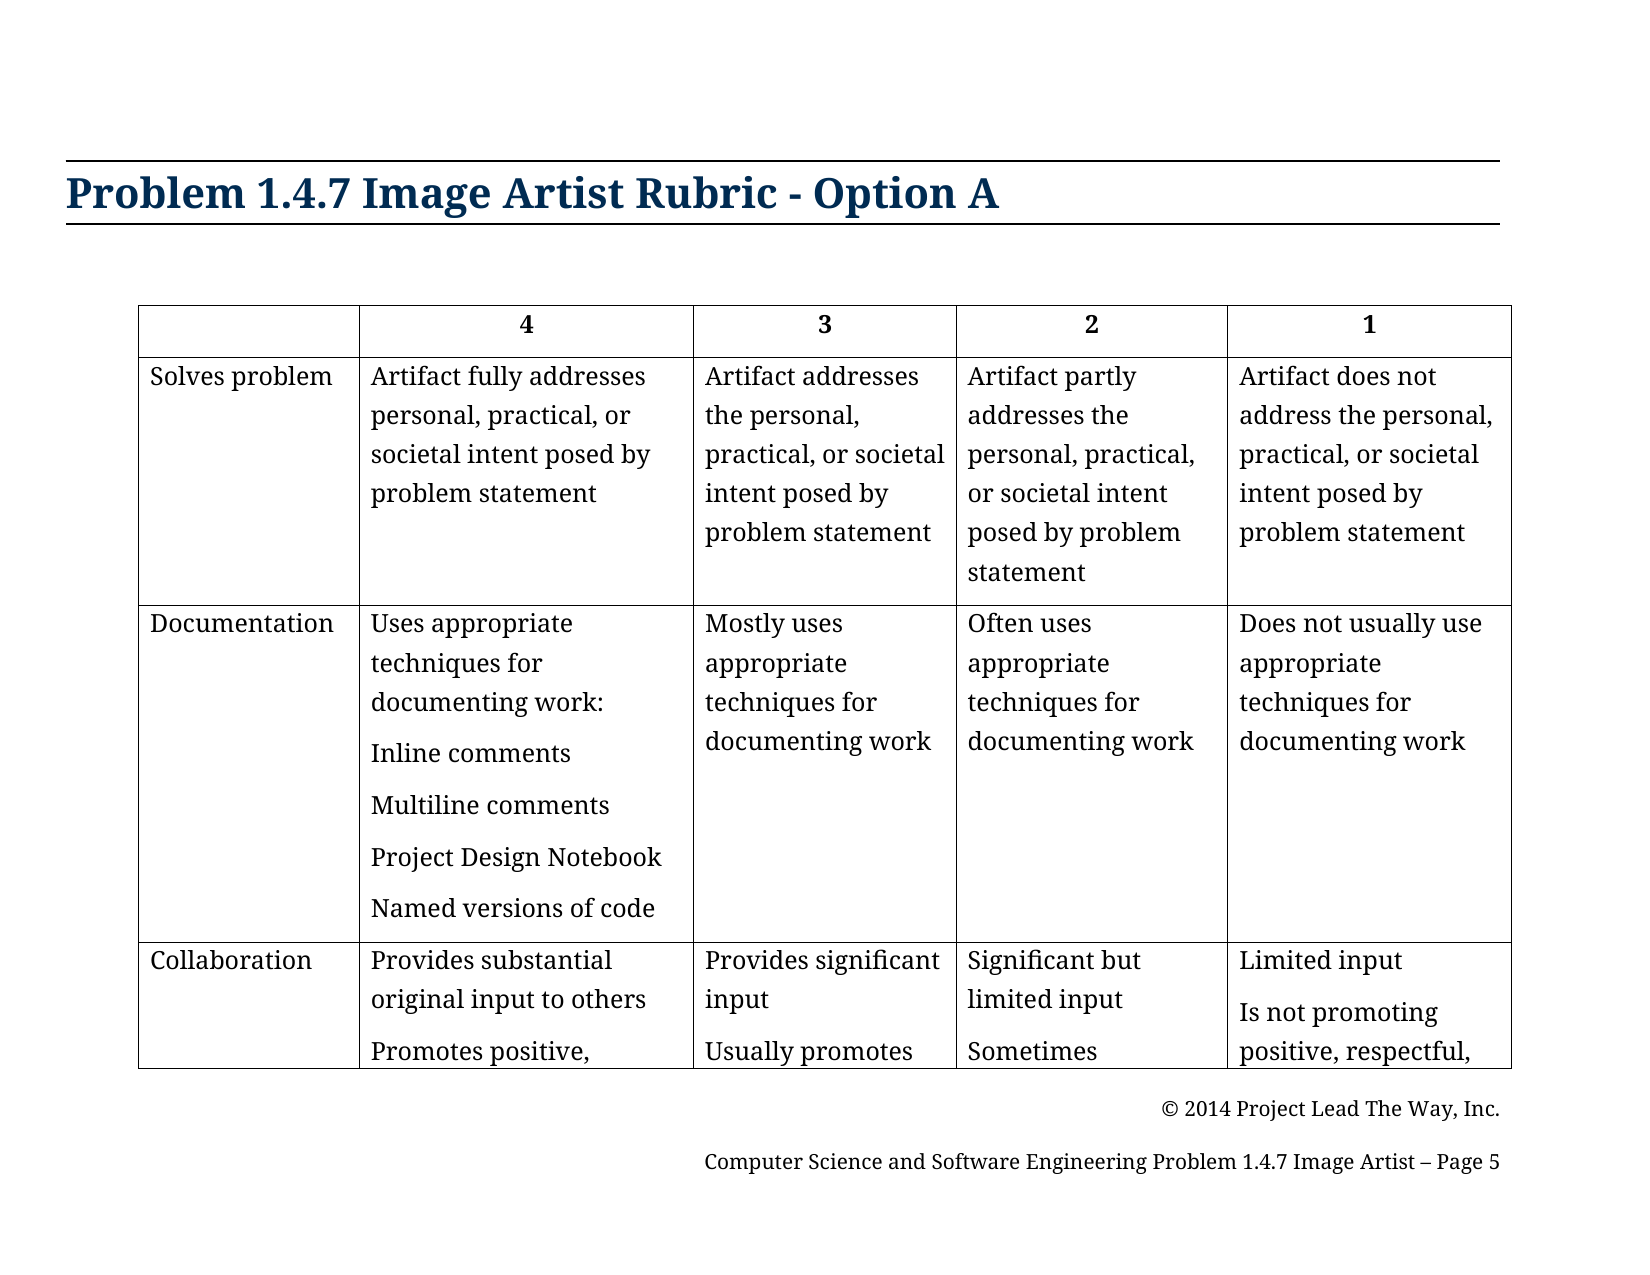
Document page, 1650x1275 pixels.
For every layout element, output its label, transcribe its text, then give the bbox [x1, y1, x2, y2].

table_header [139, 306, 359, 357]
table_cell Solves problem [139, 358, 359, 605]
table_cell Artifact partly addresses the personal, practical, or societal intent posed by problem statement [957, 358, 1227, 605]
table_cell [360, 943, 693, 1068]
table_cell Collaboration [139, 943, 359, 1068]
table_cell Documentation [139, 606, 359, 942]
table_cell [957, 943, 1227, 1068]
table_cell Artifact does not address the personal, practical, or societal intent posed by problem statement [1228, 358, 1511, 605]
table_header 2 [957, 306, 1227, 357]
table_cell Often uses appropriate techniques for documenting work [957, 606, 1227, 942]
table_header 3 [694, 306, 956, 357]
table_cell Mostly uses appropriate techniques for documenting work [694, 606, 956, 942]
table_cell Does not usually use appropriate techniques for documenting work [1228, 606, 1511, 942]
table_cell Artifact fully addresses personal, practical, or societal intent posed by problem statement [360, 358, 693, 605]
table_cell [694, 943, 956, 1068]
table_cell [1228, 943, 1511, 1068]
table_header 4 [360, 306, 693, 357]
text Problem 1.4.7 Image Artist Rubric - Option A [66, 162, 1500, 223]
table_cell Uses appropriate techniques for documenting work: Inline comments Multiline comments Project Design Notebook Named versions of code [360, 606, 693, 942]
table_header 1 [1228, 306, 1511, 357]
table_cell Artifact addresses the personal, practical, or societal intent posed by problem statement [694, 358, 956, 605]
